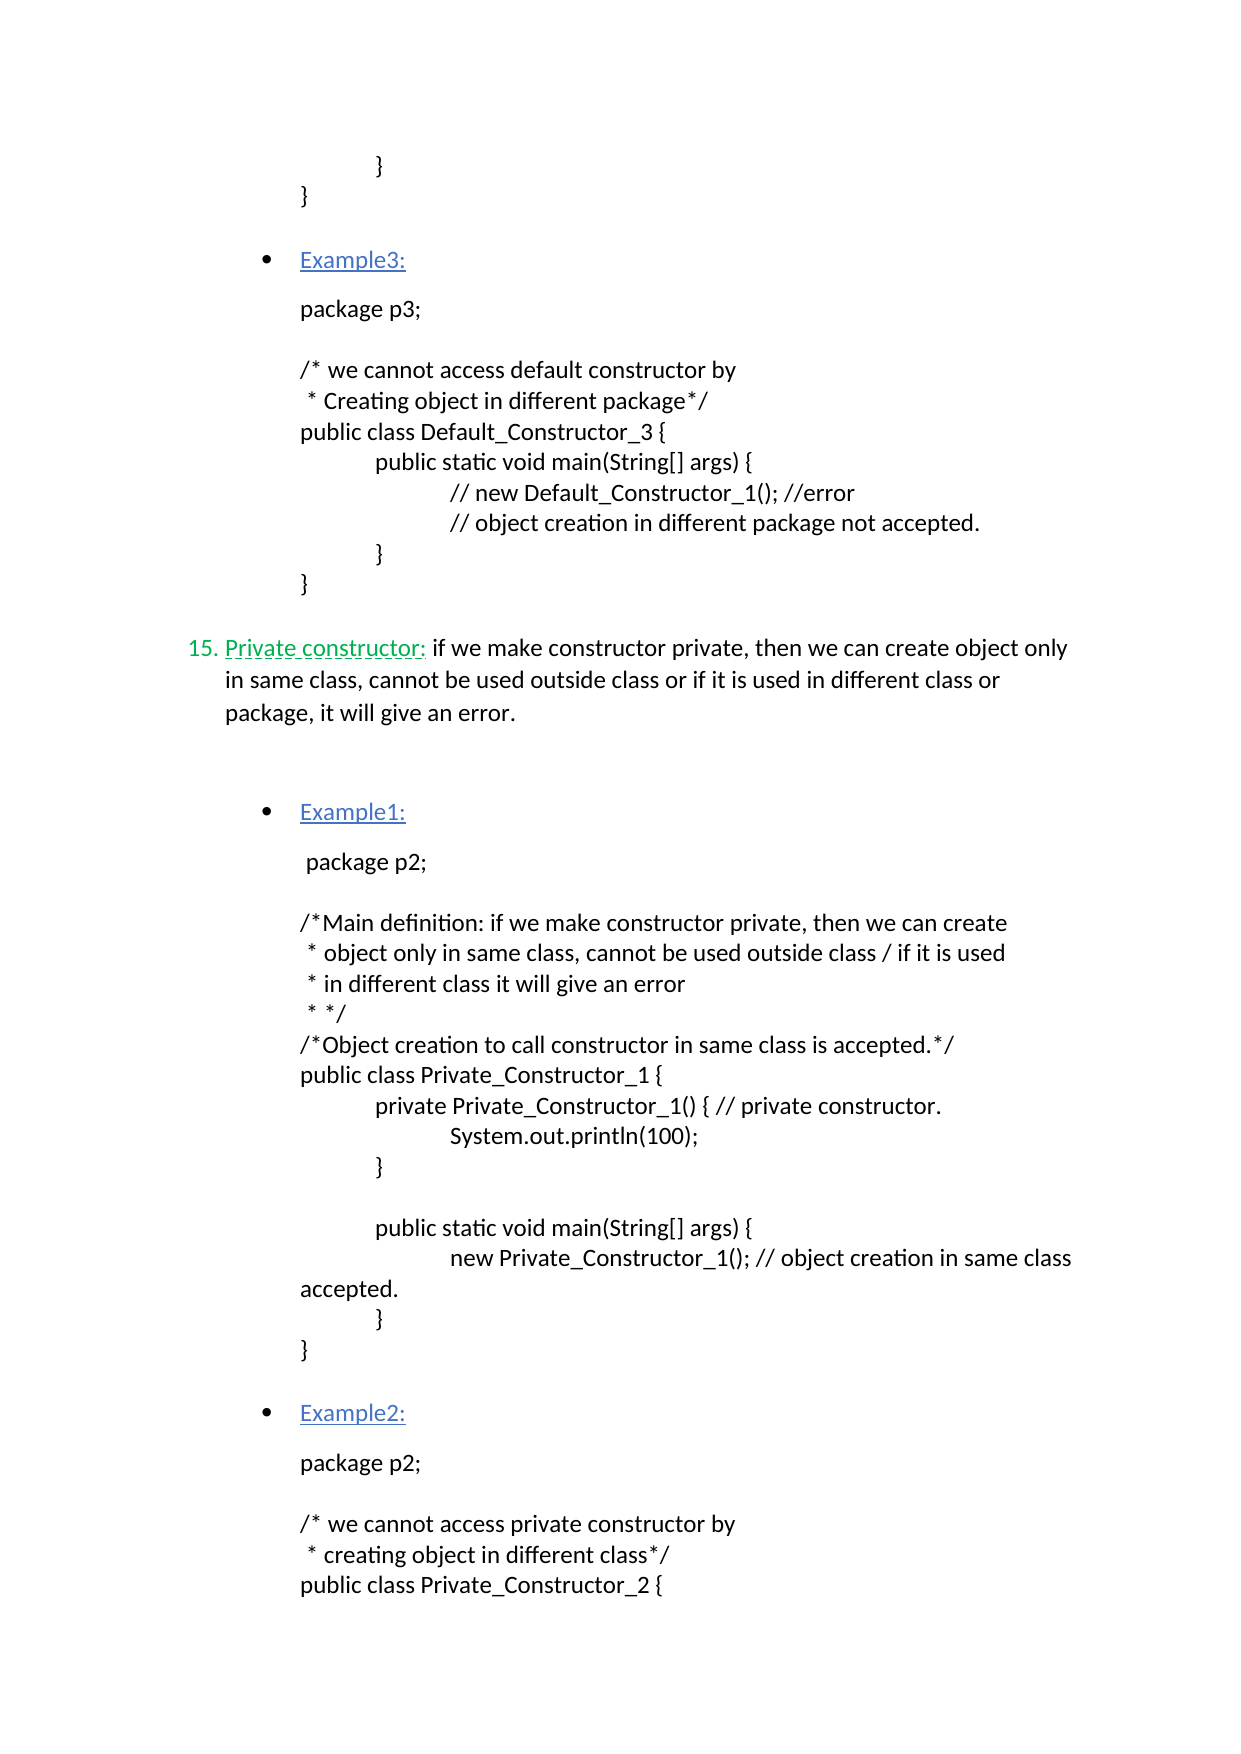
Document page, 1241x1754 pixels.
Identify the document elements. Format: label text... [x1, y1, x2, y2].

text System.out.println(100); [300, 1121, 1090, 1151]
list Example2: [262, 1398, 1090, 1428]
text } [300, 1304, 1090, 1334]
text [300, 446, 1090, 477]
text /*Object creation to call constructor in same class is accepted.*/ [300, 1029, 1090, 1059]
text * in different class it will give an error [300, 968, 1090, 998]
text * */ [300, 998, 1090, 1029]
text // new Default_Constructor_1(); //error [300, 477, 1090, 507]
text } [300, 181, 1090, 211]
text } [300, 568, 1090, 599]
text /* we cannot access private constructor by [300, 1508, 1090, 1539]
text } [300, 1334, 1090, 1365]
text /*Main definition: if we make constructor private, then we can create [300, 907, 1090, 937]
text // object creation in different package not accepted. [300, 507, 1090, 538]
text new Private_Constructor_1(); // object creation in same class accepted. [300, 1243, 1090, 1304]
text /* we cannot access default constructor by [300, 354, 1090, 385]
text * creating object in different class*/ [300, 1539, 1090, 1569]
list Private constructor: if we make constructor private, then we can create object only in same class, cannot be used outside class or if it is used in different class or package, it will give an error. [187, 632, 1090, 728]
text public class Private_Constructor_1 { [300, 1059, 1090, 1090]
text public class Private_Constructor_2 { [300, 1569, 1090, 1600]
text public static void main(String[] args) { [300, 1212, 1090, 1243]
text } [300, 538, 1090, 568]
text } [300, 1151, 1090, 1182]
text * Creating object in different package*/ [300, 385, 1090, 416]
text package p2; [300, 846, 1090, 876]
text package p2; [300, 1447, 1090, 1478]
text package p3; [300, 293, 1090, 324]
text * object only in same class, cannot be used outside class / if it is used [300, 937, 1090, 968]
text } [300, 150, 1090, 181]
text private Private_Constructor_1() { // private constructor. [300, 1090, 1090, 1121]
text public class Default_Constructor_3 { [300, 416, 1090, 446]
list Example3: [262, 244, 1090, 274]
list Example1: [262, 796, 1090, 827]
